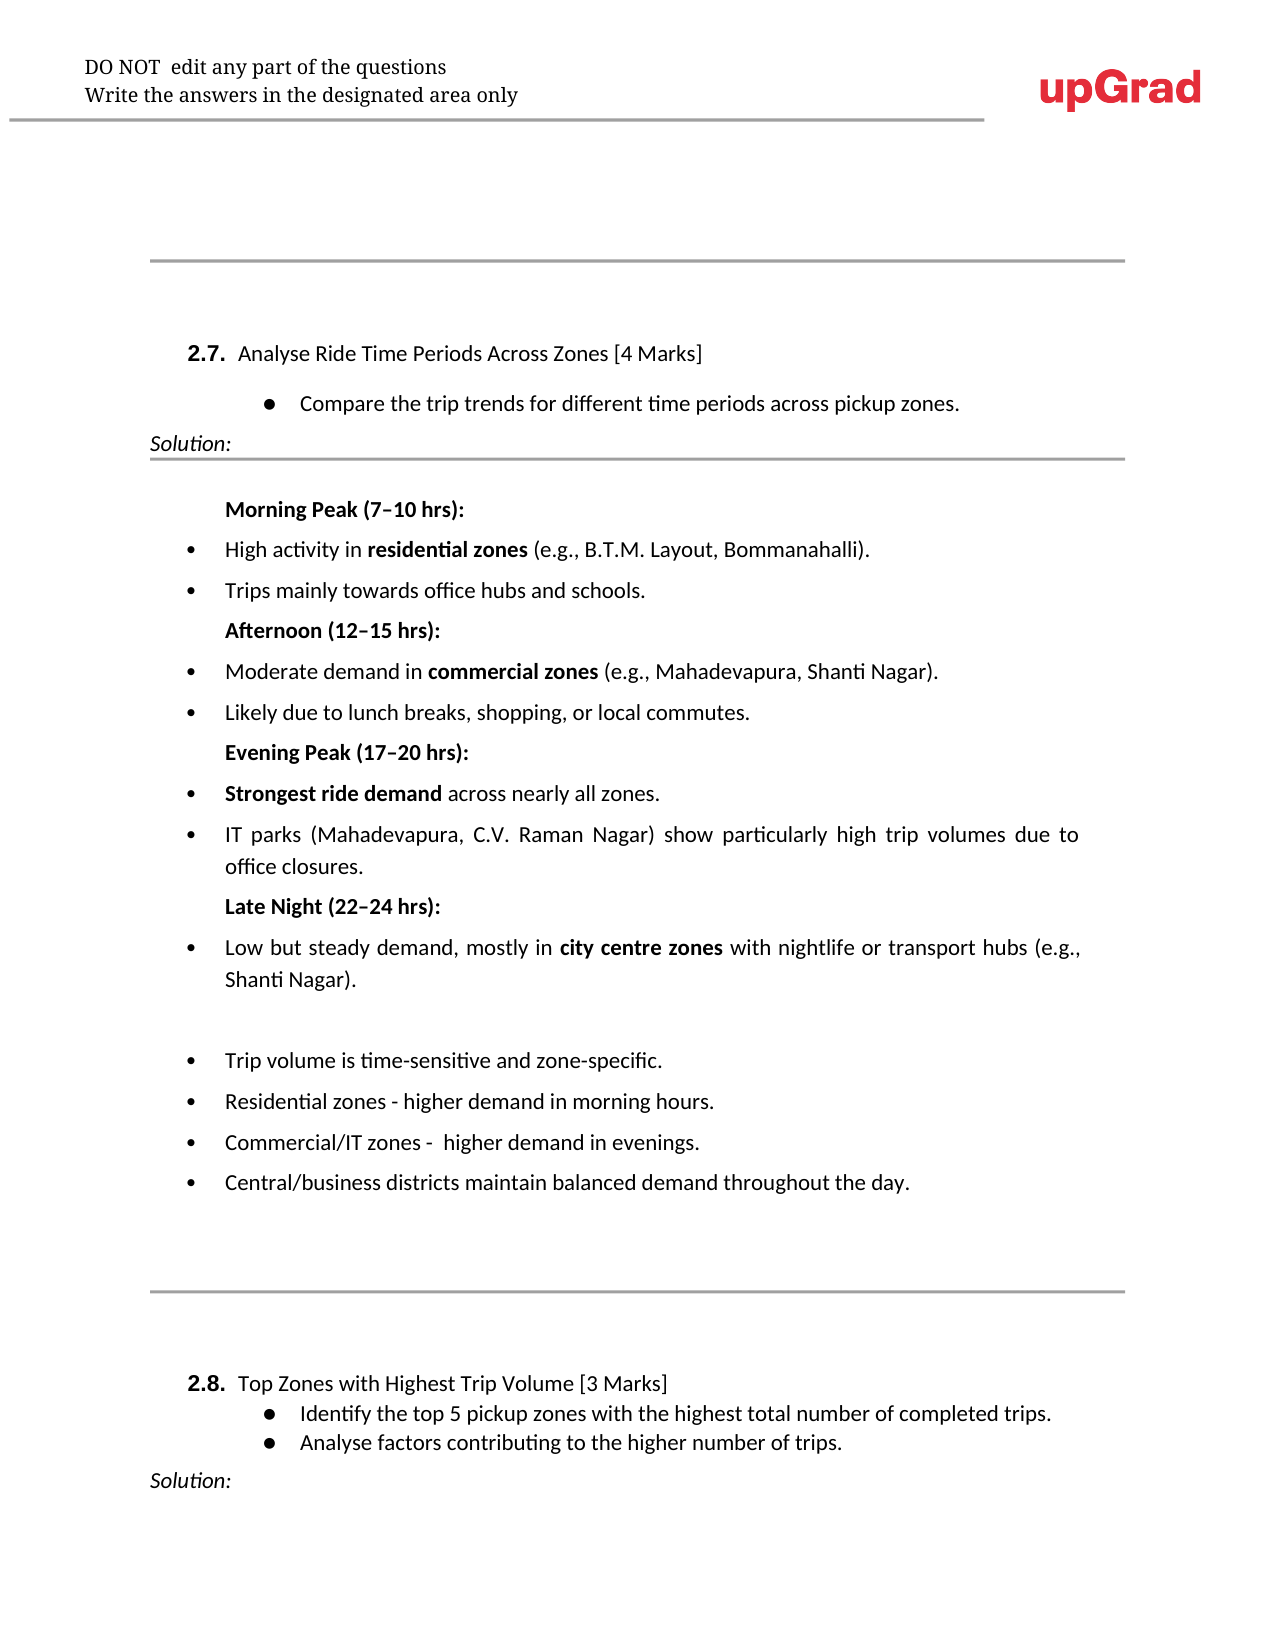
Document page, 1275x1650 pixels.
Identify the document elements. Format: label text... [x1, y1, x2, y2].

list IT parks (Mahadevapura, C.V. Raman Nagar) show particularly high trip volumes due to office closures. [187, 820, 1081, 880]
text Afternoon (12–15 hrs): [225, 617, 1081, 644]
list Strongest ride demand across nearly all zones. [187, 779, 1081, 807]
list Likely due to lunch breaks, shopping, or local commutes. [187, 698, 1081, 726]
list Trips mainly towards office hubs and schools. [187, 576, 1081, 604]
list Residential zones - higher demand in morning hours. [187, 1087, 1081, 1115]
list Analyse Ride Time Periods Across Zones [4 Marks] [187, 339, 1081, 367]
list Moderate demand in commercial zones (e.g., Mahadevapura, Shanti Nagar). [187, 657, 1081, 685]
list Central/business districts maintain balanced demand throughout the day. [187, 1168, 1081, 1196]
text Evening Peak (17–20 hrs): [225, 738, 1081, 766]
text Solution: [150, 1466, 1081, 1494]
list High activity in residential zones (e.g., B.T.M. Layout, Bommanahalli). [187, 535, 1081, 563]
list Identify the top 5 pickup zones with the highest total number of completed trips. [262, 1399, 1081, 1427]
text Solution: [150, 429, 1081, 457]
list Commercial/IT zones - higher demand in evenings. [187, 1128, 1081, 1156]
list Low but steady demand, mostly in city centre zones with nightlife or transport hubs (e.g., Shanti Nagar). [187, 933, 1081, 993]
text Late Night (22–24 hrs): [225, 892, 1081, 921]
list Top Zones with Highest Trip Volume [3 Marks] [187, 1369, 1081, 1398]
list Trip volume is time-sensitive and zone-specific. [187, 1047, 1081, 1074]
list Compare the trip trends for different time periods across pickup zones. [262, 389, 1081, 417]
text Morning Peak (7–10 hrs): [225, 495, 1081, 523]
picture [1040, 69, 1200, 112]
list Analyse factors contributing to the higher number of trips. [262, 1428, 1081, 1456]
